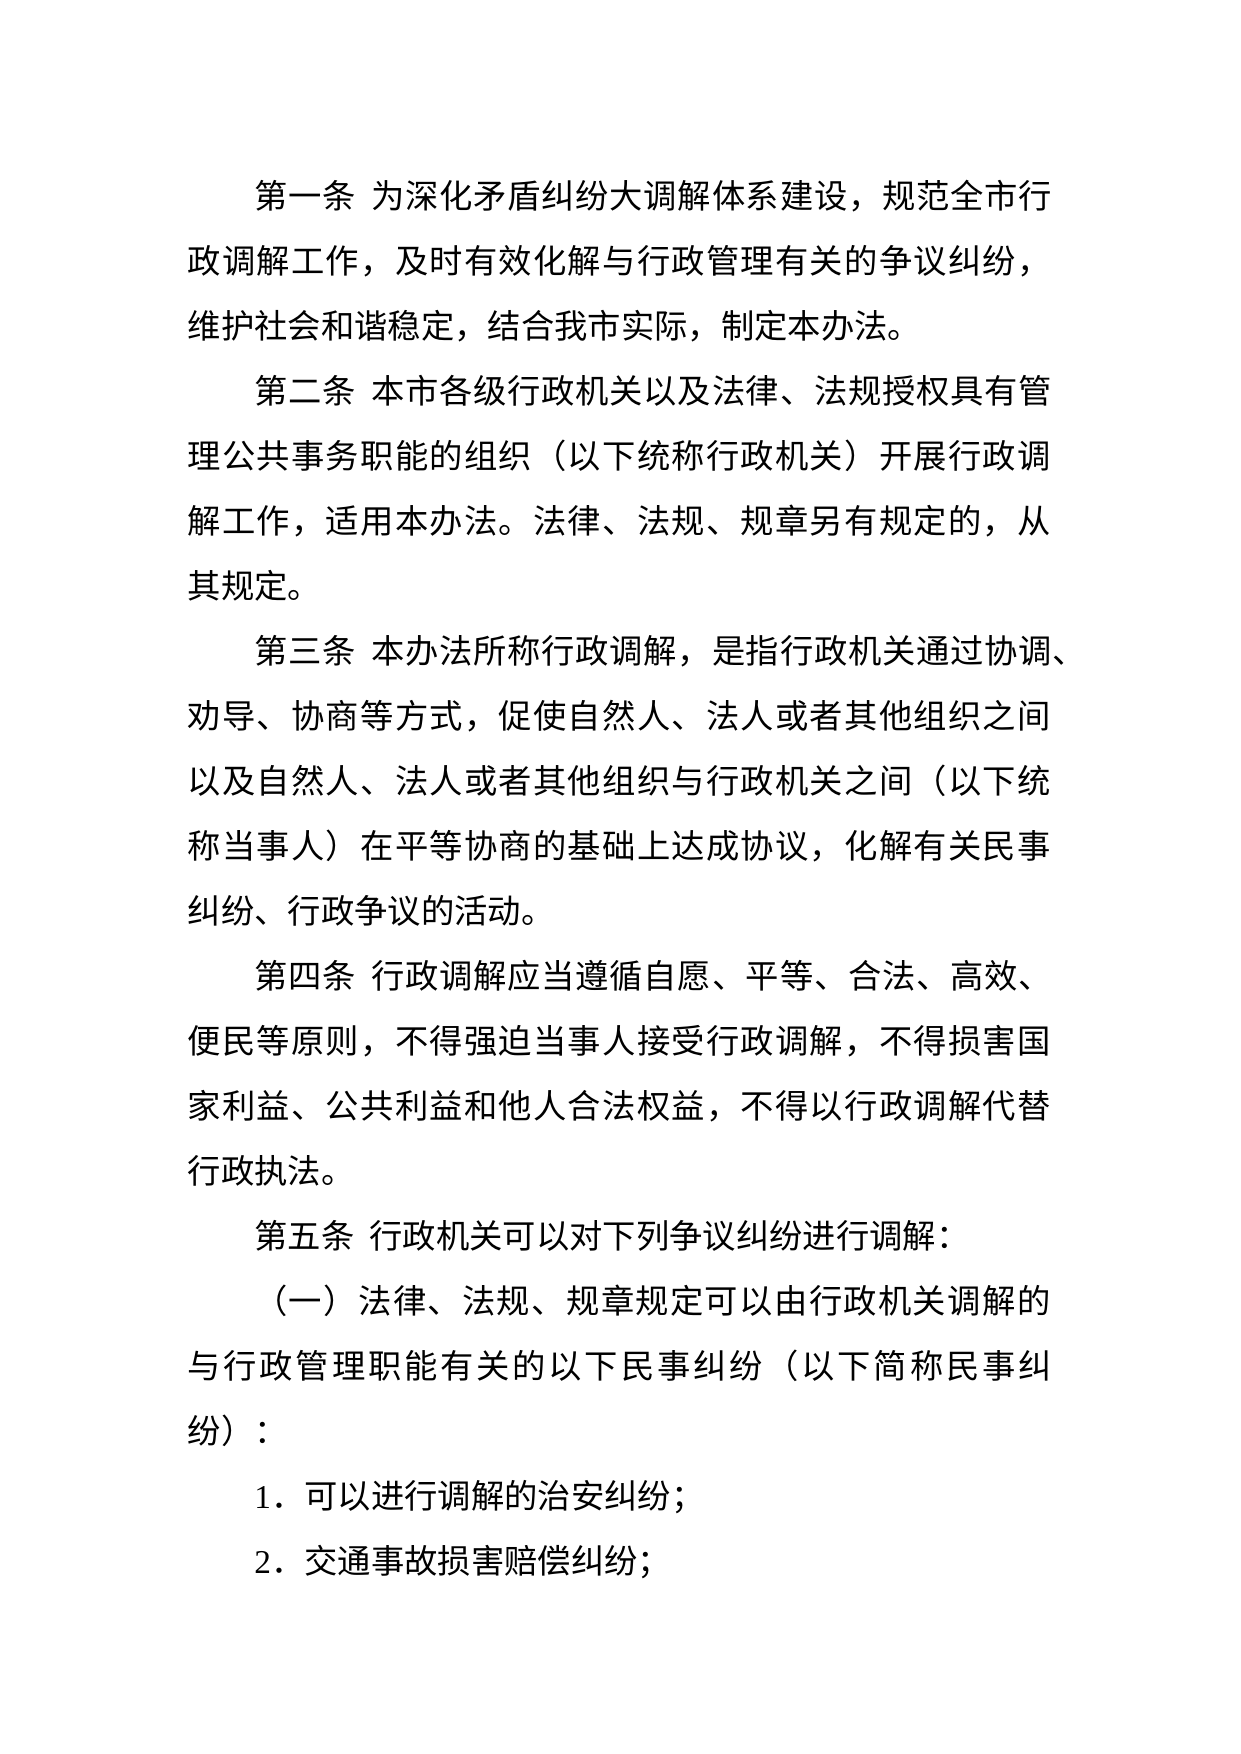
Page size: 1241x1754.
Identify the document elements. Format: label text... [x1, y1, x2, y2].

text 1．可以进行调解的治安纠纷； [187, 1462, 1053, 1527]
text 第一条 为深化矛盾纠纷大调解体系建设，规范全市行政调解工作，及时有效化解与行政管理有关的争议纠纷，维护社会和谐稳定，结合我市实际，制定本办法。 [187, 162, 1053, 357]
text 第四条 行政调解应当遵循自愿、平等、合法、高效、便民等原则，不得强迫当事人接受行政调解，不得损害国家利益、公共利益和他人合法权益，不得以行政调解代替行政执法。 [187, 942, 1053, 1202]
text 第五条 行政机关可以对下列争议纠纷进行调解： [187, 1202, 1053, 1267]
text 第二条 本市各级行政机关以及法律、法规授权具有管理公共事务职能的组织（以下统称行政机关）开展行政调解工作，适用本办法。法律、法规、规章另有规定的，从其规定。 [187, 357, 1053, 617]
text 第三条 本办法所称行政调解，是指行政机关通过协调、劝导、协商等方式，促使自然人、法人或者其他组织之间以及自然人、法人或者其他组织与行政机关之间（以下统称当事人）在平等协商的基础上达成协议，化解有关民事纠纷、行政争议的活动。 [187, 617, 1053, 942]
text 2．交通事故损害赔偿纠纷； [187, 1527, 1053, 1592]
text （一）法律、法规、规章规定可以由行政机关调解的与行政管理职能有关的以下民事纠纷（以下简称民事纠纷）： [187, 1267, 1053, 1462]
